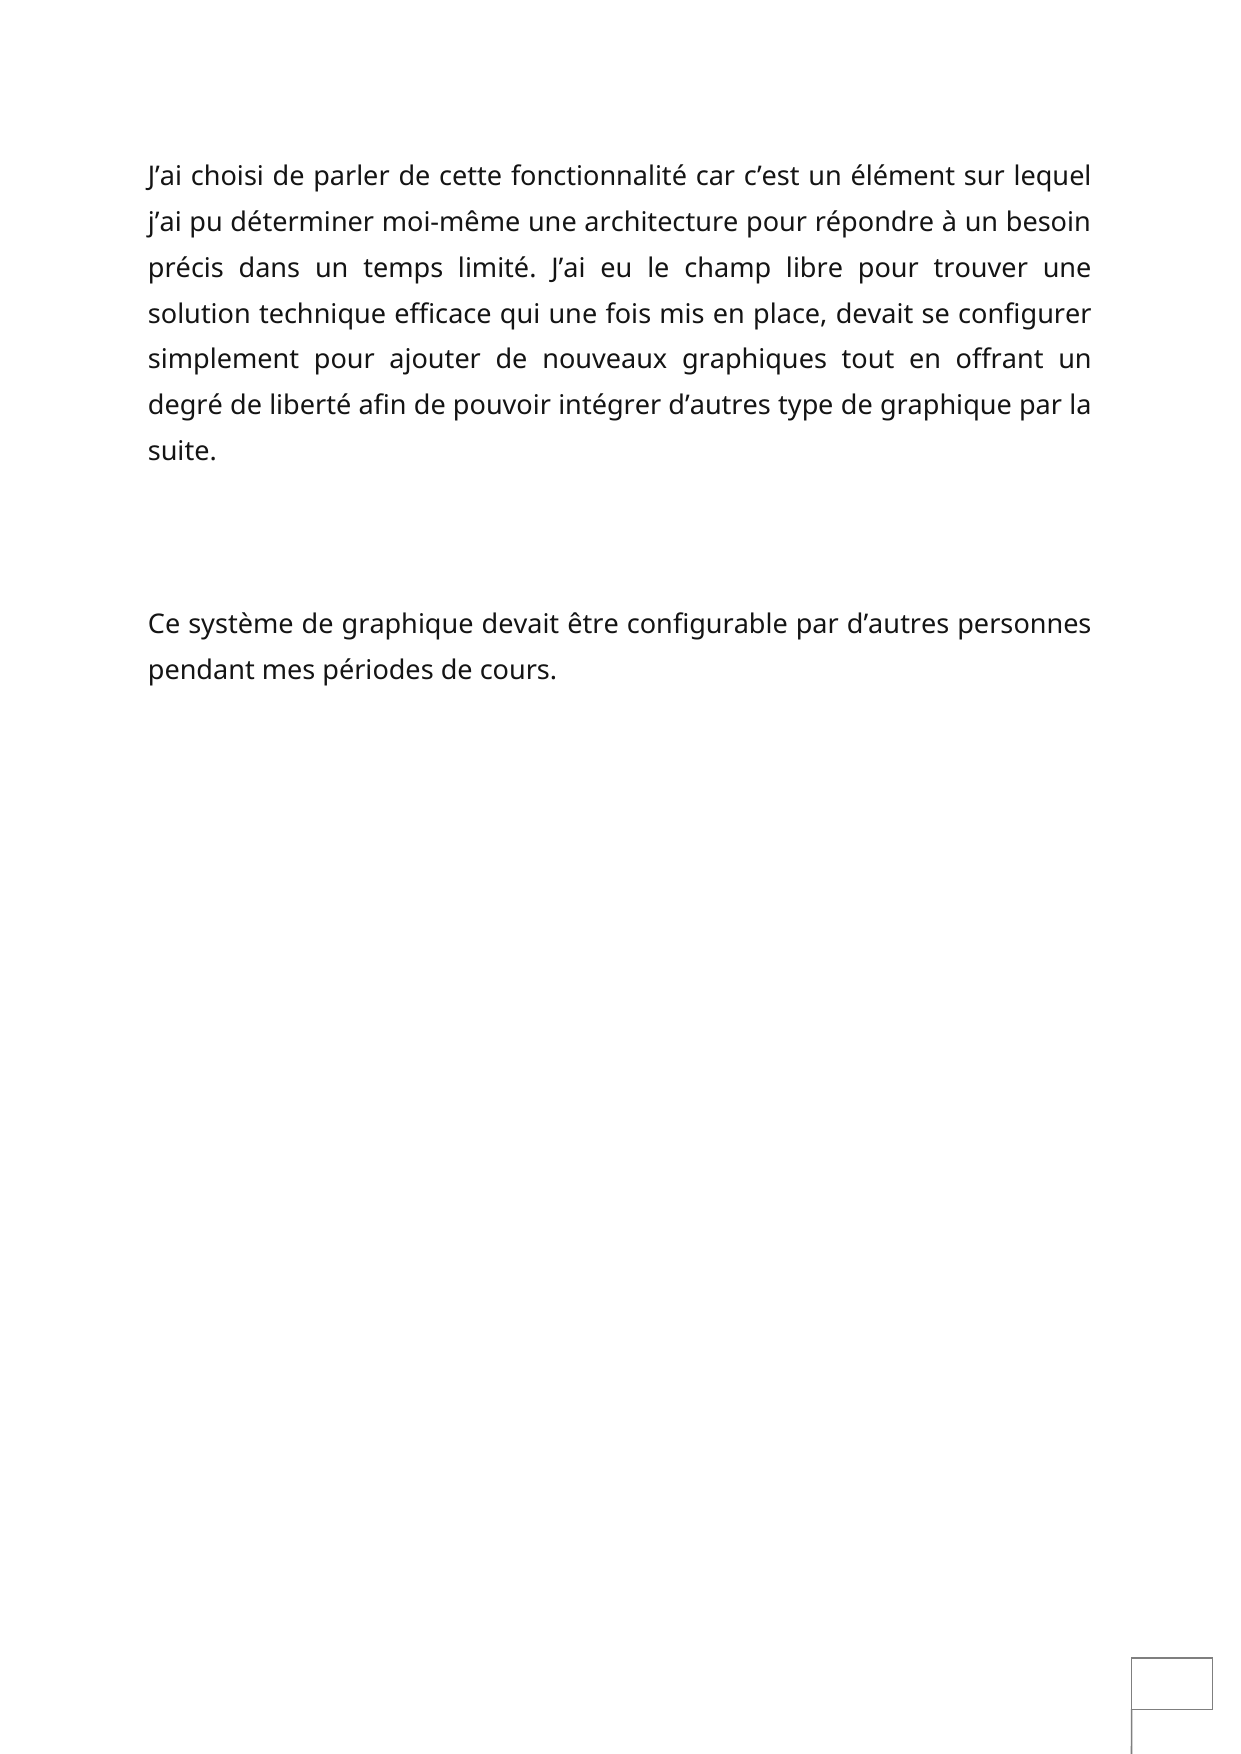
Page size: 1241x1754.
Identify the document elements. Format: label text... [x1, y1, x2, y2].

text Ce système de graphique devait être configurable par d’autres personnes pendant mes périodes de cours. [148, 596, 1093, 687]
text J’ai choisi de parler de cette fonctionnalité car c’est un élément sur lequel j’ai pu déterminer moi-même une architecture pour répondre à un besoin précis dans un temps limité. J’ai eu le champ libre pour trouver une solution technique efficace qui une fois mis en place, devait se configurer simplement pour ajouter de nouveaux graphiques tout en offrant un degré de liberté afin de pouvoir intégrer d’autres type de graphique par la suite. [148, 148, 1093, 468]
